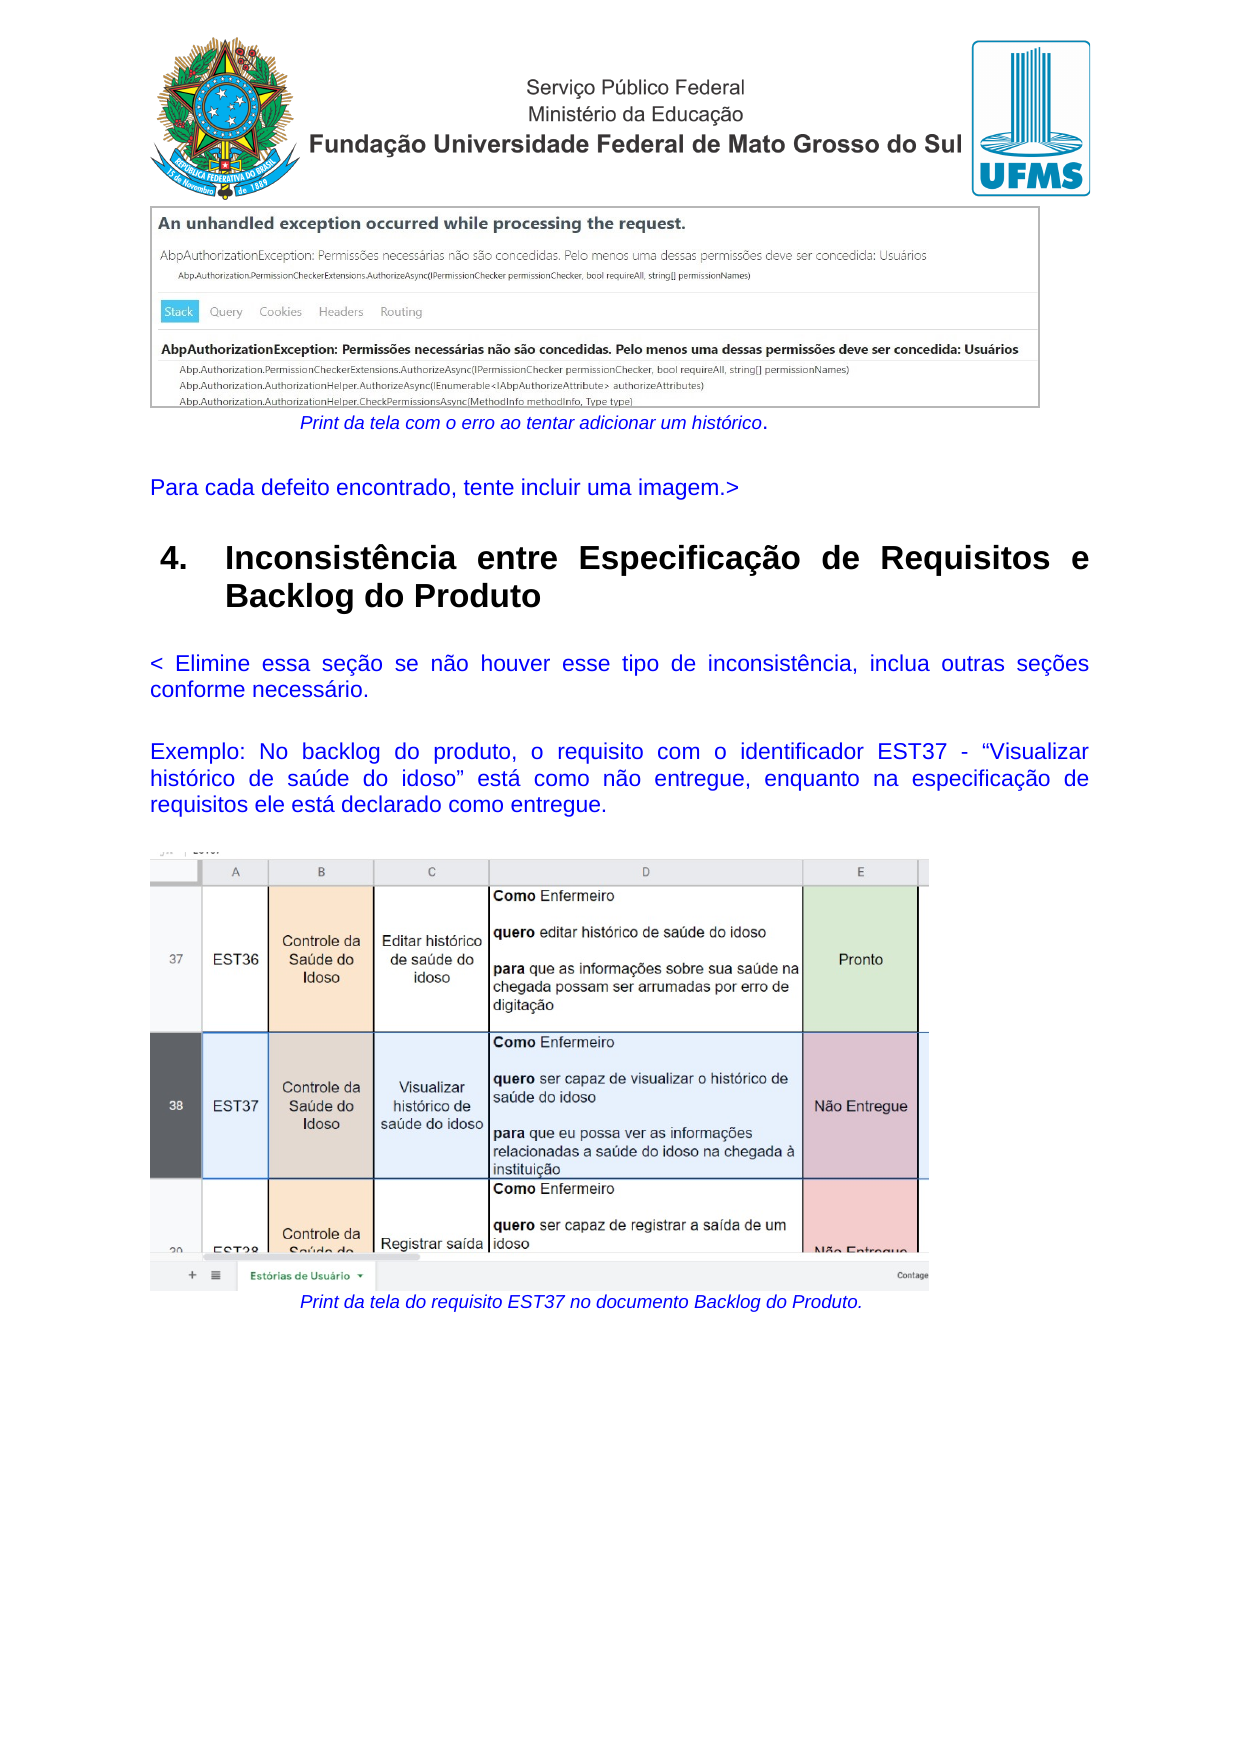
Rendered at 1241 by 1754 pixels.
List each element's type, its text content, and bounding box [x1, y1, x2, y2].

text Para cada defeito encontrado, tente incluir uma imagem.> [150, 474, 1090, 500]
text Exemplo: No backlog do produto, o requisito com o identificador EST37 - “Visualizar histórico de saúde do idoso” está como não entregue, enquanto na especificação de requisitos ele está declarado como entregue. [150, 738, 1090, 817]
subtitle Inconsistência entre Especificação de Requisitos e Backlog do Produto [187, 538, 1090, 614]
text Print da tela com o erro ao tentar adicionar um histórico. [225, 408, 1090, 434]
picture [150, 852, 929, 1291]
picture [152, 208, 1038, 406]
picture [150, 37, 1091, 200]
text Print da tela do requisito EST37 no documento Backlog do Produto. [225, 1291, 1090, 1312]
picture [974, 43, 1091, 194]
text < Elimine essa seção se não houver esse tipo de inconsistência, inclua outras seções conforme necessário. [150, 650, 1090, 703]
